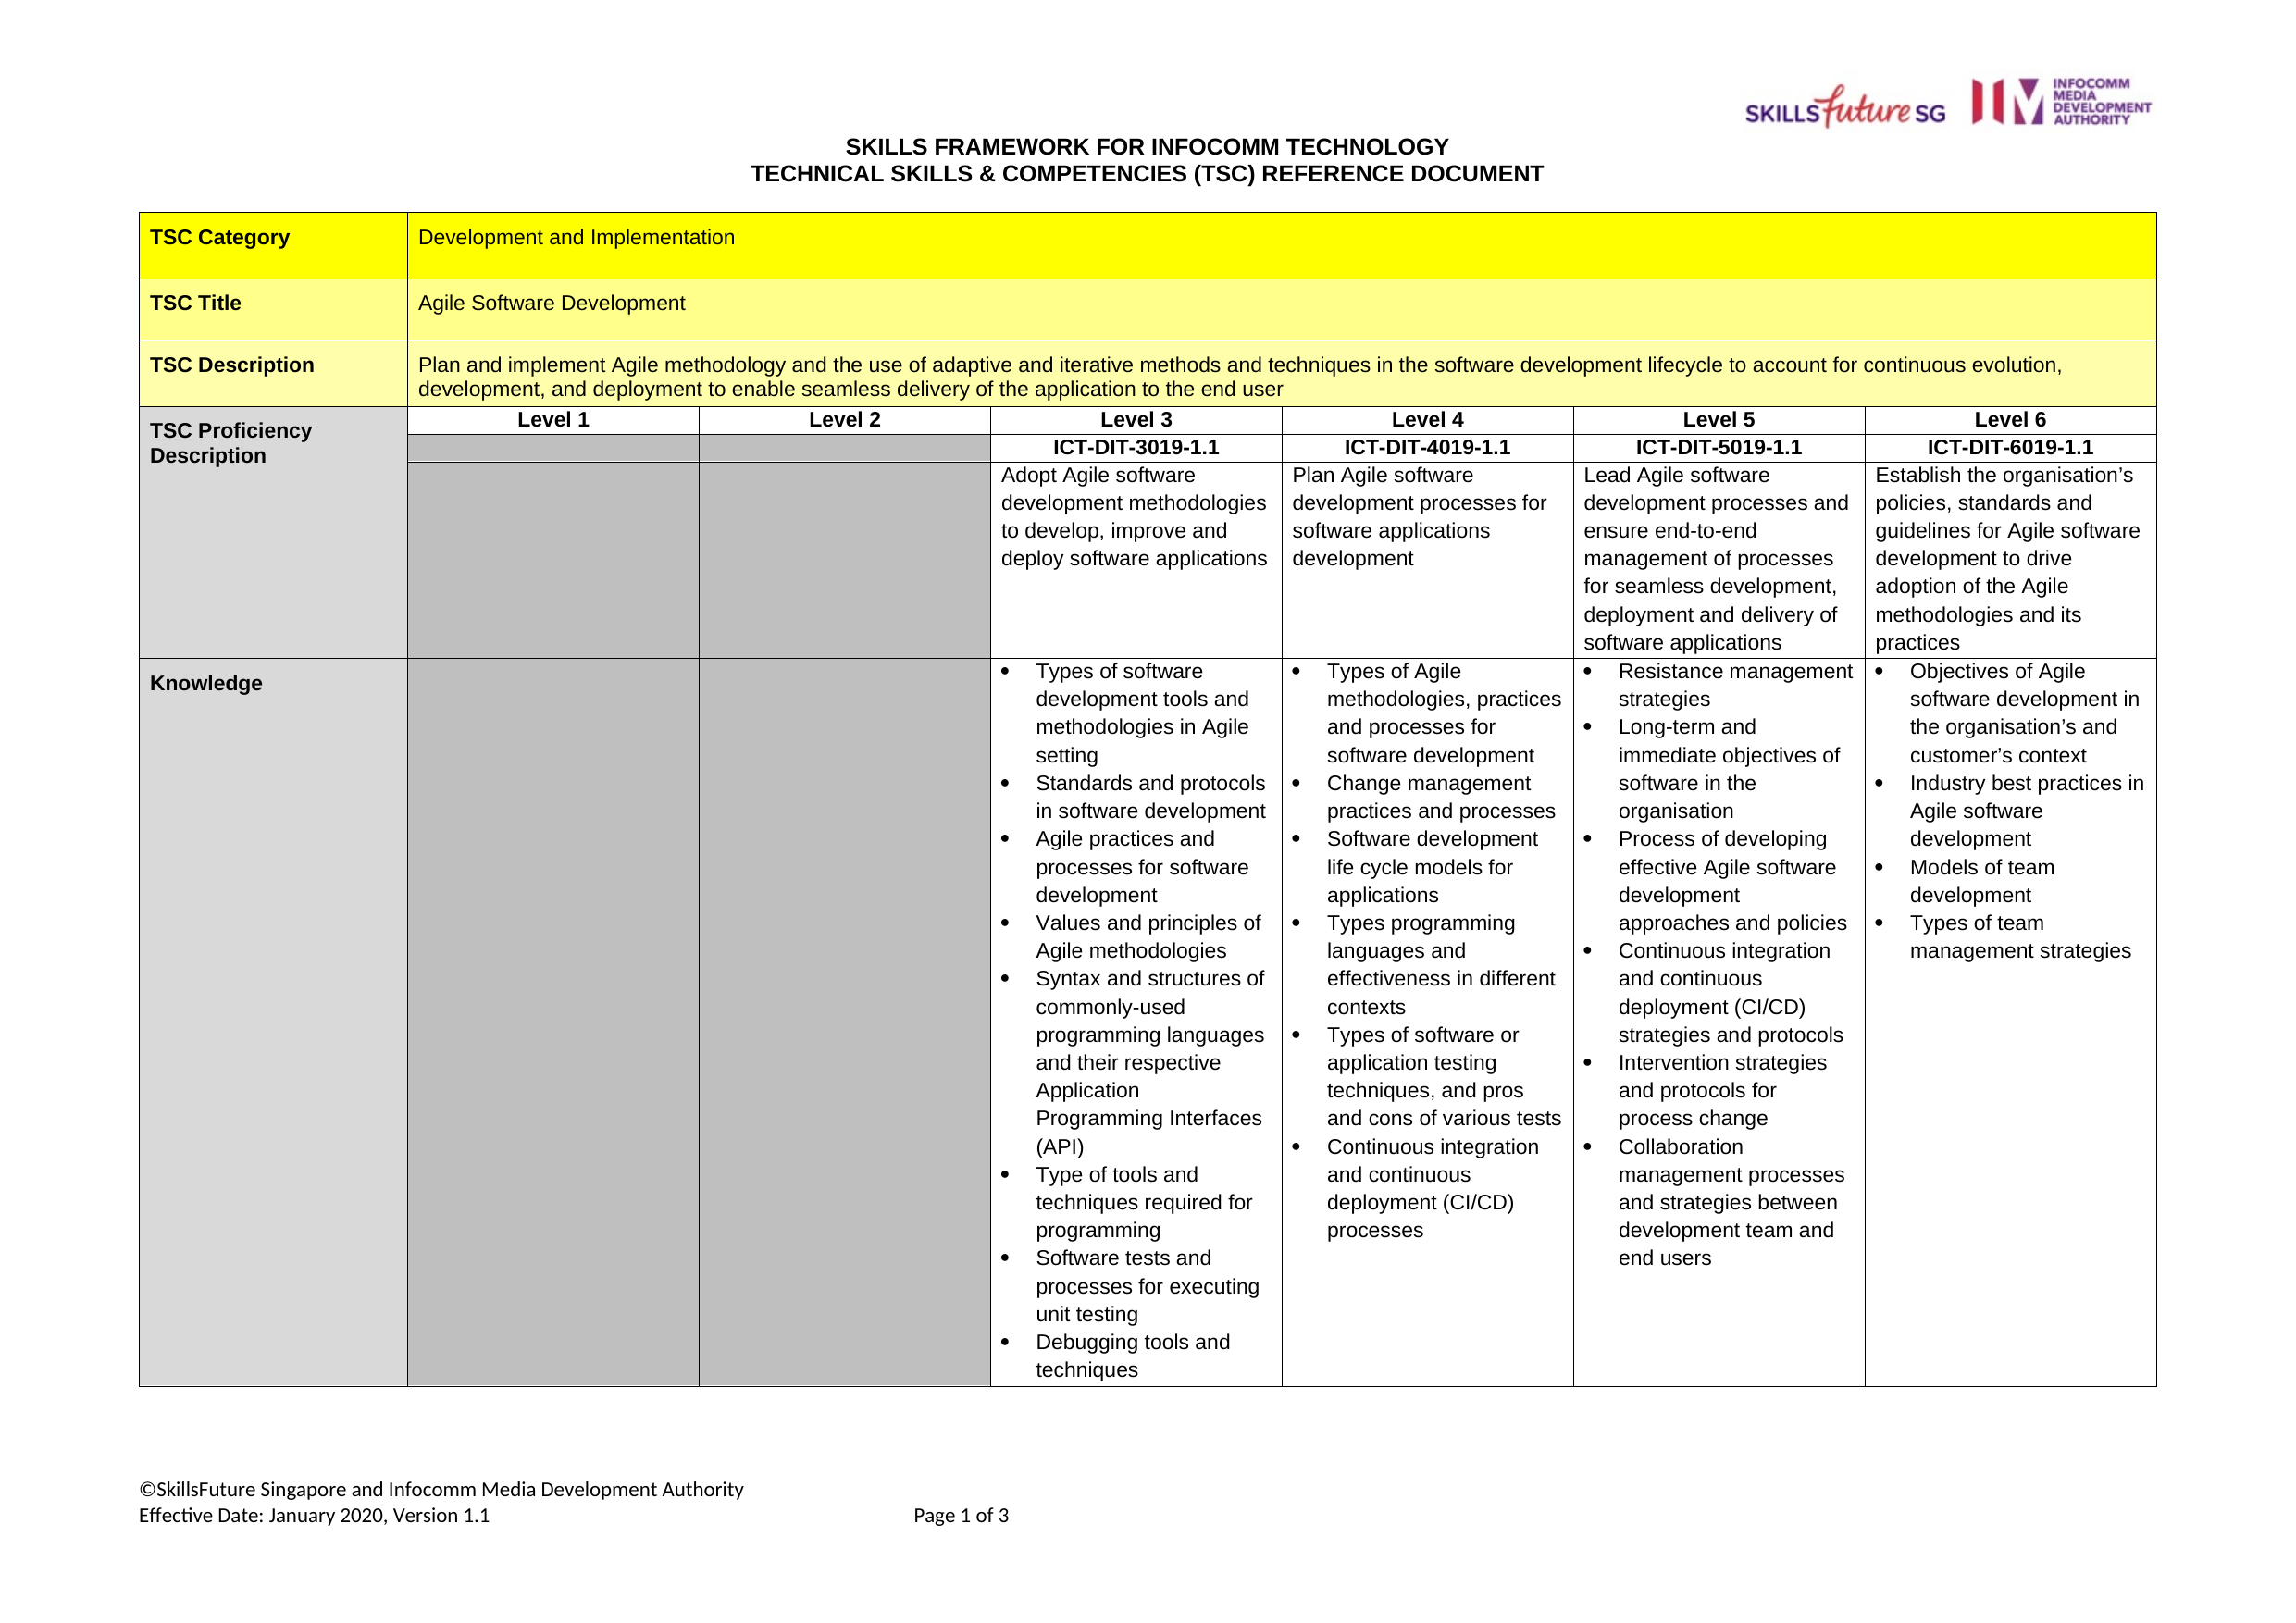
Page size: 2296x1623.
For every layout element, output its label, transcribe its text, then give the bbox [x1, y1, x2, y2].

table_cell Level 4 [1283, 407, 1573, 434]
table_cell [408, 435, 699, 461]
table_cell Establish the organisation’s policies, standards and guidelines for Agile software development to drive adoption of the Agile methodologies and its practices [1866, 463, 2156, 658]
table_cell ICT-DIT-4019-1.1 [1283, 435, 1573, 461]
table_header TSC Category [140, 213, 407, 279]
table_header Development and Implementation [408, 213, 2156, 279]
table_cell Lead Agile software development processes and ensure end-to-end management of processes for seamless development, deployment and delivery of software applications [1574, 463, 1865, 658]
table_cell Types of software development tools and methodologies in Agile setting Standards and protocols in software development Agile practices and processes for software development Values and principles of Agile methodologies Syntax and structures of commonly-used programming languages and their respective Application Programming Interfaces (API) Type of tools and techniques required for programming Software tests and processes for executing unit testing Debugging tools and techniques [991, 659, 1282, 1385]
table_cell Knowledge [140, 659, 407, 1385]
table_cell TSC Description [140, 341, 407, 406]
table_cell TSC Proficiency Description [140, 407, 407, 658]
table_cell [700, 659, 990, 1385]
table_cell ICT-DIT-6019-1.1 [1866, 435, 2156, 461]
table_cell [408, 463, 699, 658]
picture [1742, 69, 2157, 133]
table_cell Level 5 [1574, 407, 1865, 434]
table_cell [408, 659, 699, 1385]
table_cell Level 3 [991, 407, 1282, 434]
table_cell Plan Agile software development processes for software applications development [1283, 463, 1573, 658]
table_cell ICT-DIT-3019-1.1 [991, 435, 1282, 461]
table_cell [700, 435, 990, 461]
table_cell Adopt Agile software development methodologies to develop, improve and deploy software applications [991, 463, 1282, 658]
table_cell Agile Software Development [408, 279, 2156, 340]
table_cell Resistance management strategies Long-term and immediate objectives of software in the organisation Process of developing effective Agile software development approaches and policies Continuous integration and continuous deployment (CI/CD) strategies and protocols Intervention strategies and protocols for process change Collaboration management processes and strategies between development team and end users [1574, 659, 1865, 1385]
table_cell Types of Agile methodologies, practices and processes for software development Change management practices and processes Software development life cycle models for applications Types programming languages and effectiveness in different contexts Types of software or application testing techniques, and pros and cons of various tests Continuous integration and continuous deployment (CI/CD) processes [1283, 659, 1573, 1385]
table_cell Plan and implement Agile methodology and the use of adaptive and iterative methods and techniques in the software development lifecycle to account for continuous evolution, development, and deployment to enable seamless delivery of the application to the end user [408, 341, 2156, 406]
table_cell ICT-DIT-5019-1.1 [1574, 435, 1865, 461]
table_cell TSC Title [140, 279, 407, 340]
table_cell Objectives of Agile software development in the organisation’s and customer’s context Industry best practices in Agile software development Models of team development Types of team management strategies [1866, 659, 2156, 1385]
table_cell [700, 463, 990, 658]
table_cell Level 1 [408, 407, 699, 434]
table_cell Level 6 [1866, 407, 2156, 434]
table_cell Level 2 [700, 407, 990, 434]
